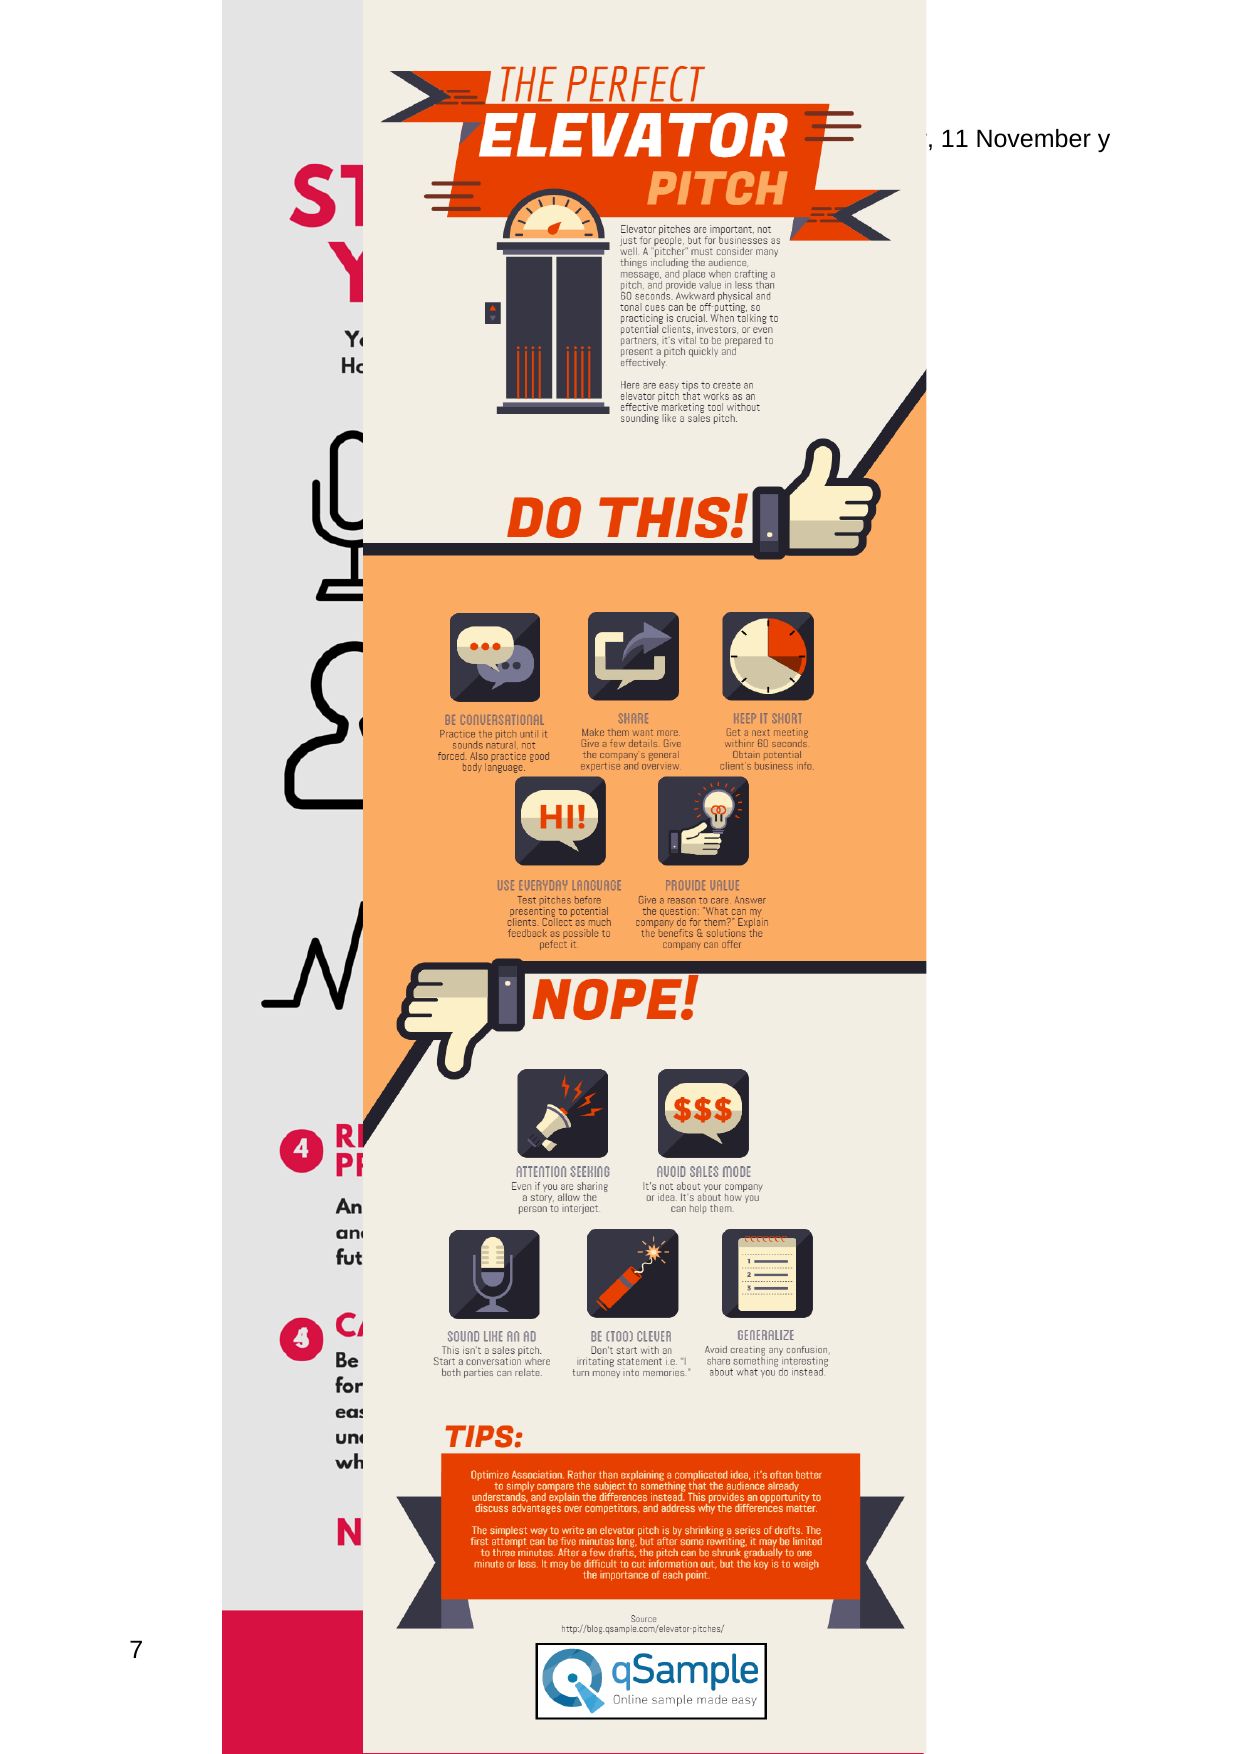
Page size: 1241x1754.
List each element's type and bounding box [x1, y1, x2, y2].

picture [222, 0, 926, 1754]
